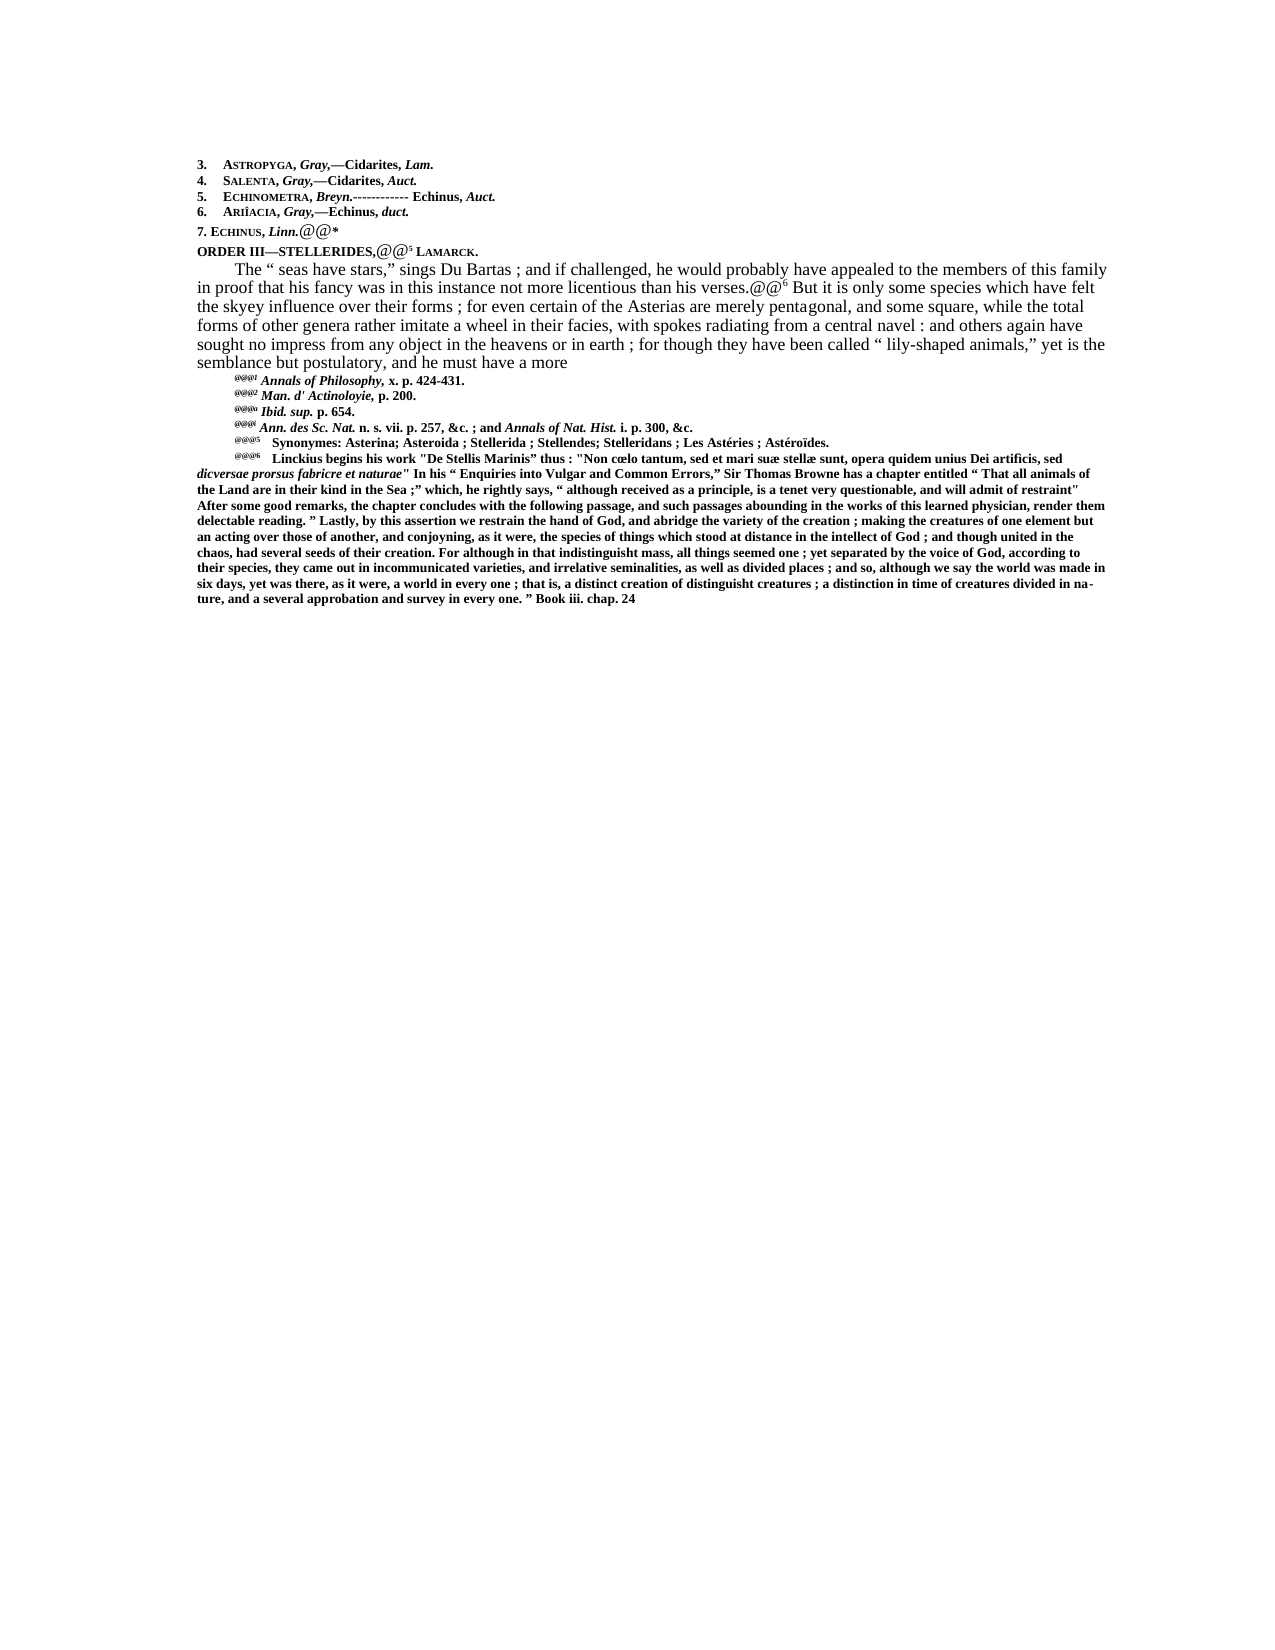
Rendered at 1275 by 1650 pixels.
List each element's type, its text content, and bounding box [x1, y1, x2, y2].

text 6. Ariîacia, Gray,—Echinus, duct. [197, 204, 1110, 219]
text 7. Echinus, Linn.@@* [197, 219, 1110, 240]
text 3. Astropyga, Gray,—Cidarites, Lam. [197, 157, 1110, 173]
text @@@2 Man. d' Actinoloyie, p. 200. [197, 388, 1110, 404]
text @@@i Ann. des Sc. Nat. n. s. vii. p. 257, &c. ; and Annals of Nat. Hist. i. p. 300, &c. [197, 419, 1110, 435]
text @@@1 Annals of Philosophy, x. p. 424-431. [197, 372, 1110, 388]
text The “ seas have stars,” sings Du Bartas ; and if challenged, he would probably have appealed to the members of this family in proof that his fancy was in this instance not more licentious than his verses.@@6 But it is only some species which have felt the skyey influence over their forms ; for even certain of the Asterias are merely pentagonal, and some square, while the total forms of other genera rather imitate a wheel in their facies, with spokes radiating from a central navel : and others again have sought no impress from any object in the heavens or in earth ; for though they have been called “ lily-shaped animals,” yet is the semblance but postulatory, and he must have a more [197, 260, 1110, 372]
text 5. Echinometra, Breyn. Echinus, Auct. [197, 188, 1110, 204]
text @@@a Ibid. sup. p. 654. [197, 404, 1110, 419]
text ORDER III—STELLERIDES,@@5 Lamarck. [197, 240, 1110, 260]
text @@@5 Synonymes: Asterina; Asteroida ; Stellerida ; Stellendes; Stelleridans ; Les Astéries ; Astéroïdes. [197, 435, 1110, 451]
text 4. Salenta, Gray,—Cidarites, Auct. [197, 173, 1110, 188]
text @@@6 Linckius begins his work "De Stellis Marinis” thus : "Non cœlo tantum, sed et mari suæ stellæ sunt, opera quidem unius Dei artifìcis, sed dicversae prorsus fabricre et naturae" In his “ Enquiries into Vulgar and Common Errors,” Sir Thomas Browne has a chapter entitled “ That all animals of the Land are in their kind in the Sea ;” which, he rightly says, “ although received as a principle, is a tenet very questionable, and will admit of restraint" After some good remarks, the chapter concludes with the following passage, and such passages abounding in the works of this learned physician, render them delectable reading. ” Lastly, by this assertion we restrain the hand of God, and abridge the variety of the creation ; making the creatures of one element but an acting over those of another, and conjoyning, as it were, the species of things which stood at distance in the intellect of God ; and though united in the chaos, had several seeds of their creation. For although in that indistinguisht mass, all things seemed one ; yet separated by the voice of God, according to their species, they came out in incommunicated varieties, and irrelative seminalities, as well as divided places ; and so, although we say the world was made in six days, yet was there, as it were, a world in every one ; that is, a distinct creation of distinguisht creatures ; a distinction in time of creatures divided in nature, and a several approbation and survey in every one. ” Book iii. chap. 24 [197, 451, 1110, 607]
